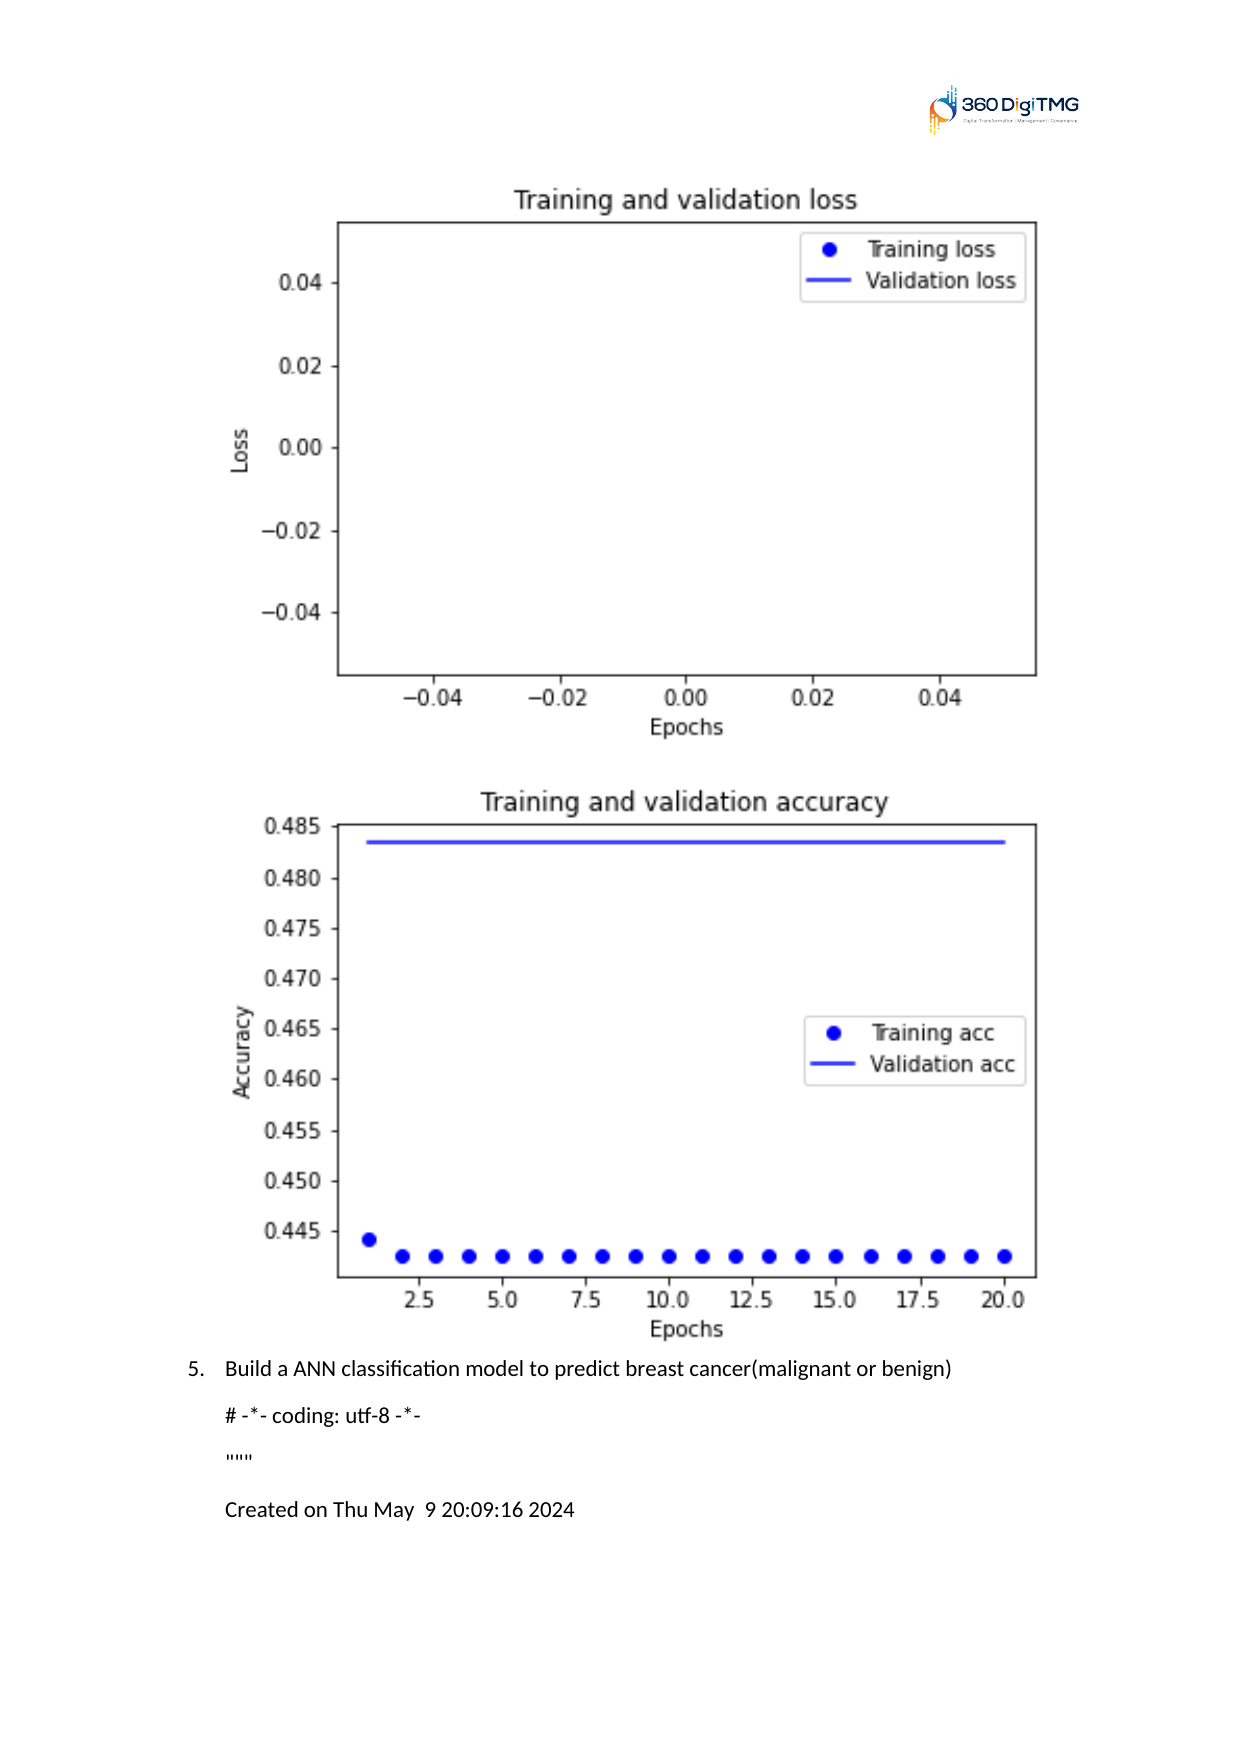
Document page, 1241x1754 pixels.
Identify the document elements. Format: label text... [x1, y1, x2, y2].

picture [225, 752, 1125, 1352]
list Build a ANN classification model to predict breast cancer(malignant or benign) [187, 1354, 1090, 1382]
picture [225, 150, 1125, 750]
text Created on Thu May 9 20:09:16 2024 [225, 1495, 1090, 1523]
text # -*- coding: utf-8 -*- [225, 1401, 1090, 1429]
text """ [225, 1448, 1090, 1476]
picture [917, 73, 1091, 147]
